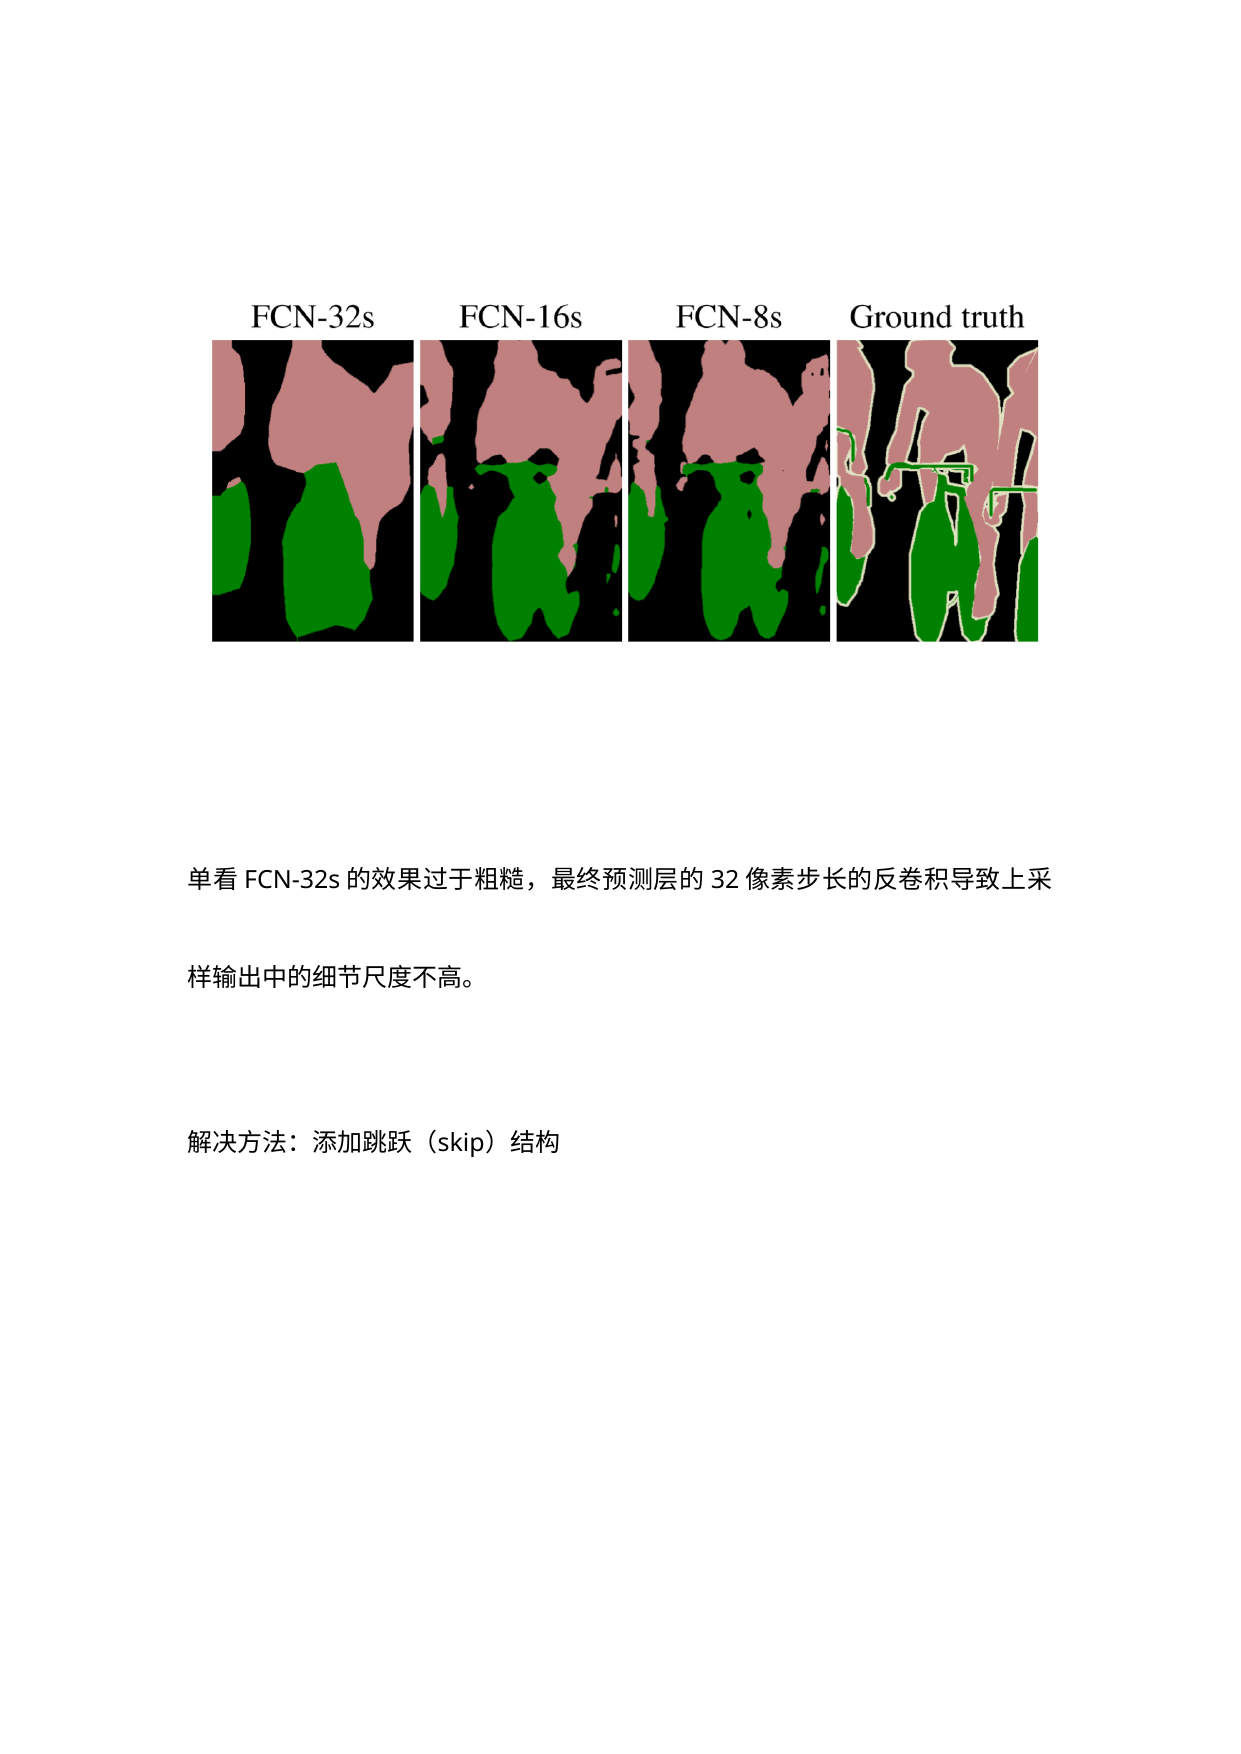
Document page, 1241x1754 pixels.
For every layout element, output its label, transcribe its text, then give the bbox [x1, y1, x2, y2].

picture [187, 243, 1053, 652]
text 解决方法：添加跳跃（skip）结构 [187, 1108, 1053, 1173]
text 单看FCN-32s的效果过于粗糙，最终预测层的32像素步长的反卷积导致上采样输出中的细节尺度不高。 [187, 845, 1053, 1008]
